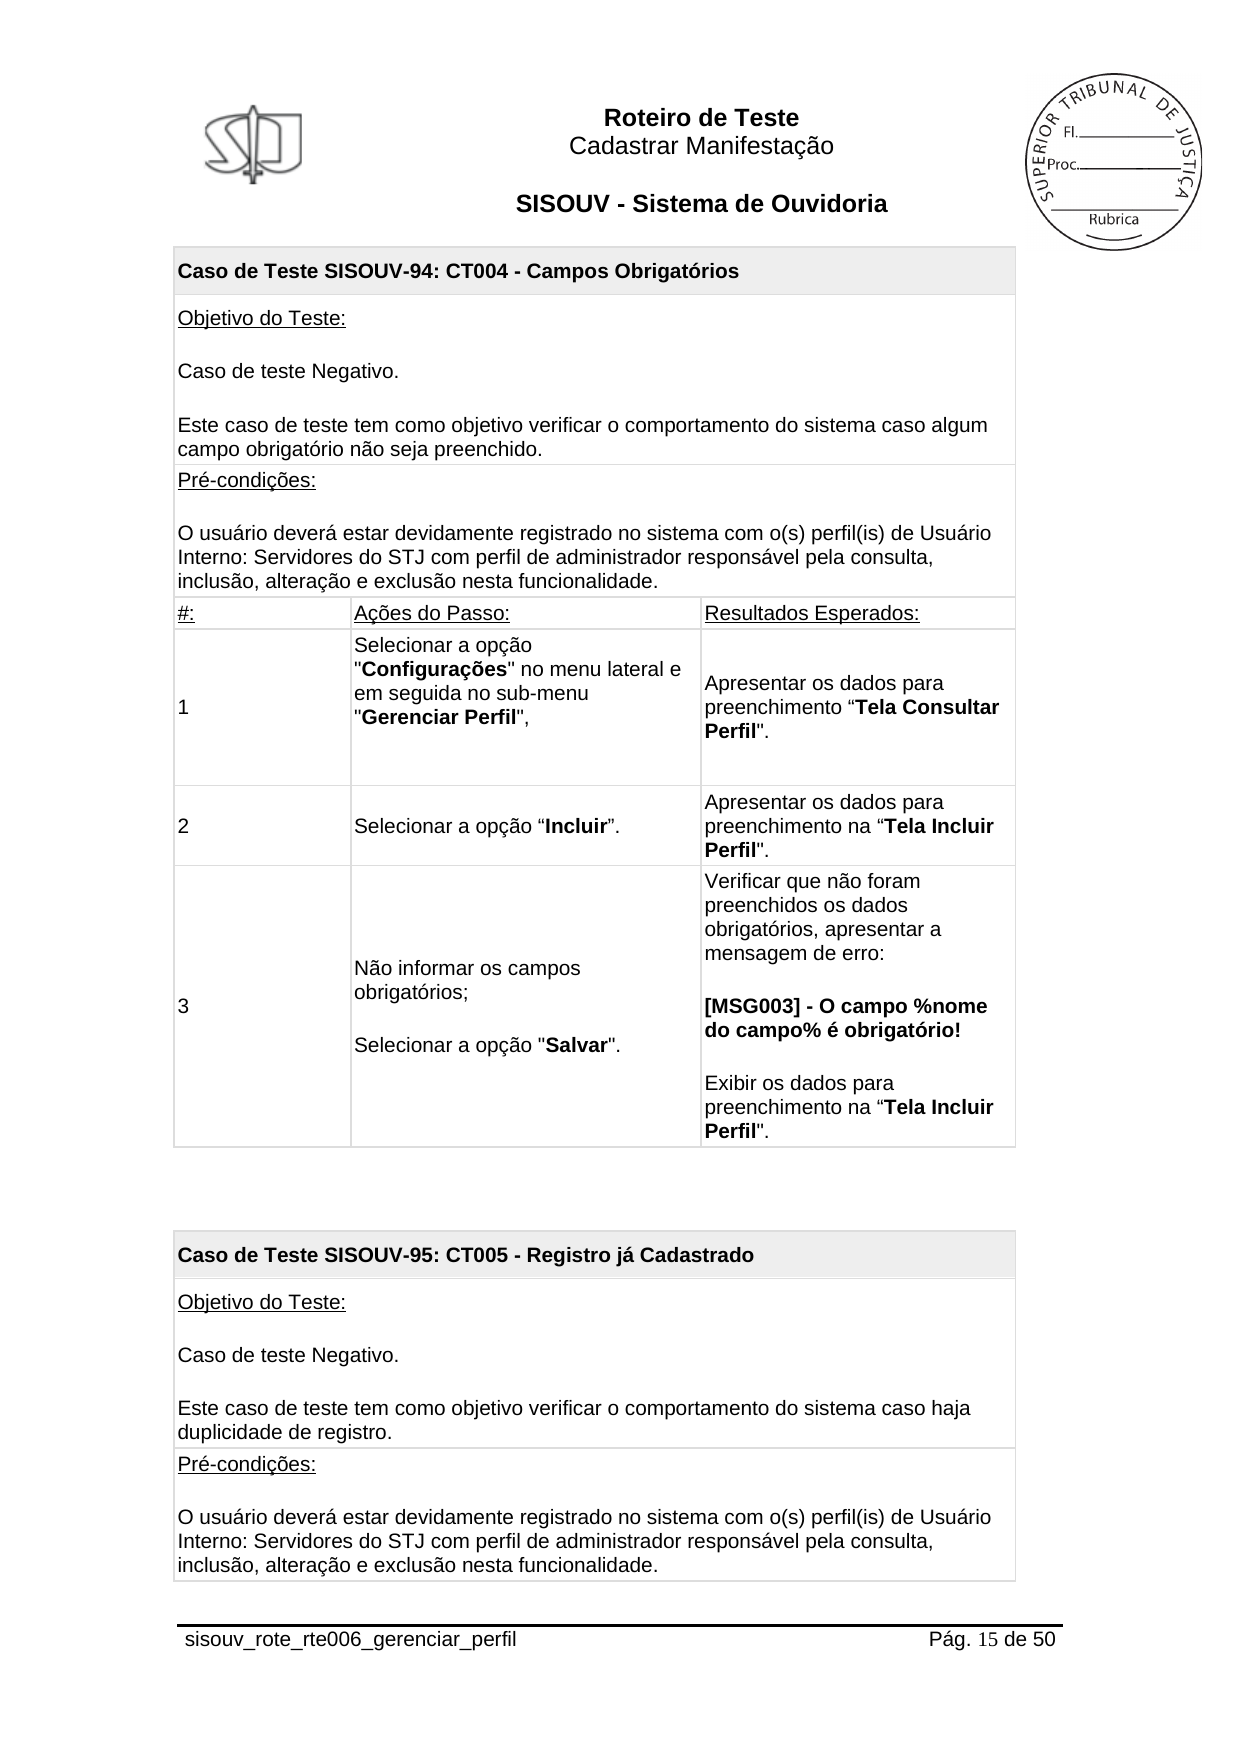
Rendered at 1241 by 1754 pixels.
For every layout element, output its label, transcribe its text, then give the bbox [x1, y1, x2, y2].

table_cell Verificar que não foram preenchidos os dados obrigatórios, apresentar a mensagem de erro: [MSG003] - O campo %nome do campo% é obrigatório! Exibir os dados para preenchimento na “Tela Incluir Perfil". [702, 866, 1015, 1146]
table_cell Ações do Passo: [352, 598, 700, 628]
table_cell Selecionar a opção “Incluir”. [352, 786, 700, 864]
picture [201, 101, 302, 190]
table_cell 3 [175, 866, 350, 1146]
table_cell Selecionar a opção "Configurações" no menu lateral e em seguida no sub-menu "Gerenciar Perfil", [352, 630, 700, 785]
table_header Caso de Teste SISOUV-94: CT004 - Campos Obrigatórios [175, 248, 1015, 294]
table_cell Resultados Esperados: [702, 598, 1015, 628]
table_cell #: [175, 598, 350, 628]
table_cell Apresentar os dados para preenchimento “Tela Consultar Perfil". [702, 630, 1015, 785]
picture [1025, 73, 1203, 251]
table_cell Objetivo do Teste: Caso de teste Negativo. Este caso de teste tem como objetivo verificar o comportamento do sistema caso algum campo obrigatório não seja preenchido. [175, 295, 1015, 463]
table_cell Objetivo do Teste: Caso de teste Negativo. Este caso de teste tem como objetivo verificar o comportamento do sistema caso haja duplicidade de registro. [175, 1279, 1015, 1447]
table_cell Pré-condições: O usuário deverá estar devidamente registrado no sistema com o(s) perfil(is) de Usuário Interno: Servidores do STJ com perfil de administrador responsável pela consulta, inclusão, alteração e exclusão nesta funcionalidade. [175, 465, 1015, 596]
table_cell 2 [175, 786, 350, 864]
table_header Caso de Teste SISOUV-95: CT005 - Registro já Cadastrado [175, 1232, 1015, 1277]
table_cell Pré-condições: O usuário deverá estar devidamente registrado no sistema com o(s) perfil(is) de Usuário Interno: Servidores do STJ com perfil de administrador responsável pela consulta, inclusão, alteração e exclusão nesta funcionalidade. [175, 1449, 1015, 1580]
table_cell Não informar os campos obrigatórios; Selecionar a opção "Salvar". [352, 866, 700, 1146]
table_cell 1 [175, 630, 350, 785]
table_cell Apresentar os dados para preenchimento na “Tela Incluir Perfil". [702, 786, 1015, 864]
